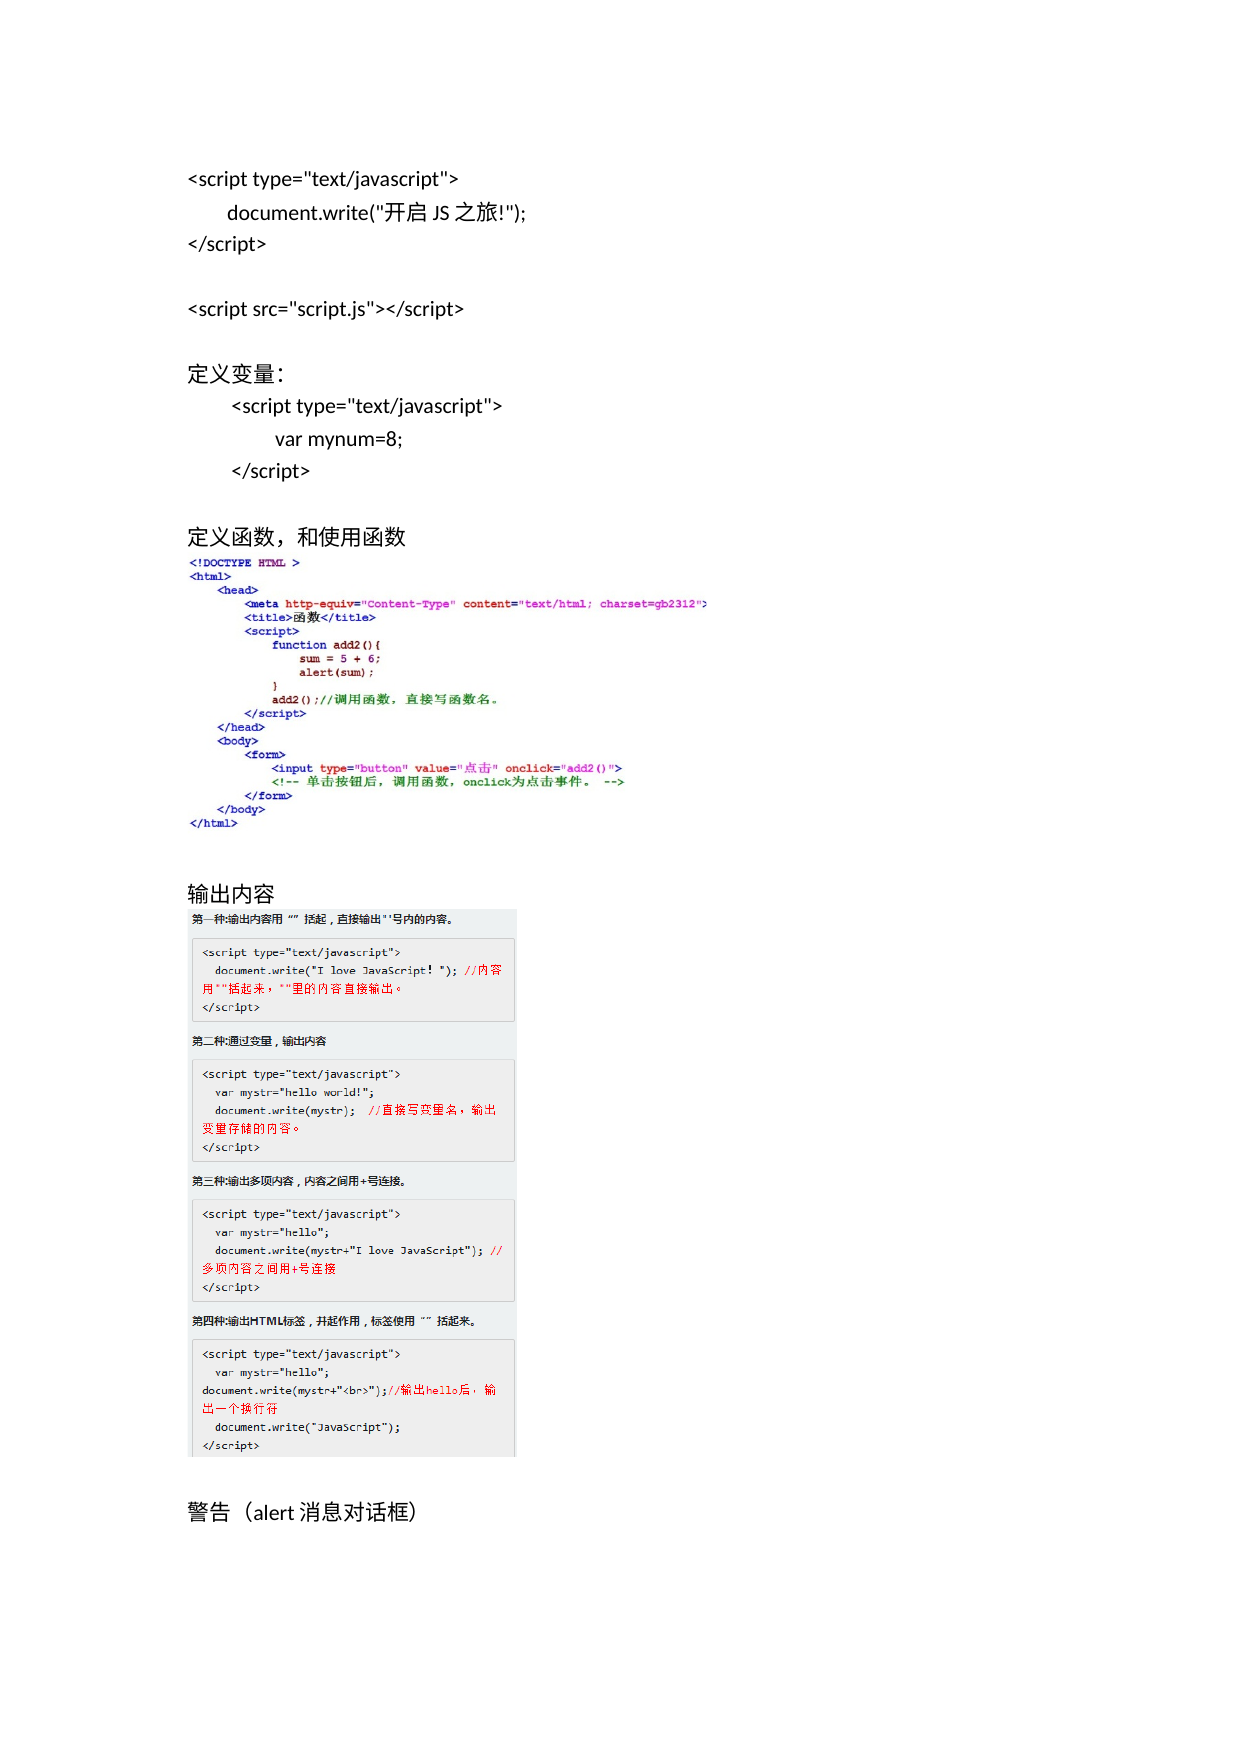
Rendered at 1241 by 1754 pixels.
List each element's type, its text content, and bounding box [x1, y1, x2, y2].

text 定义函数，和使用函数 [187, 519, 1053, 552]
text var mynum=8; [187, 422, 1053, 454]
text 输出内容 [187, 877, 1053, 909]
text <script type="text/javascript"> [187, 162, 1053, 194]
picture [187, 552, 707, 837]
text 警告（alert 消息对话框） [187, 1494, 1053, 1527]
text document.write("开启JS之旅!"); [187, 194, 1053, 227]
text </script> [187, 227, 1053, 259]
text </script> [187, 454, 1053, 487]
text 定义变量： [187, 357, 1053, 389]
picture [187, 909, 517, 1457]
text <script src="script.js"></script> [187, 292, 1053, 324]
text <script type="text/javascript"> [187, 389, 1053, 422]
